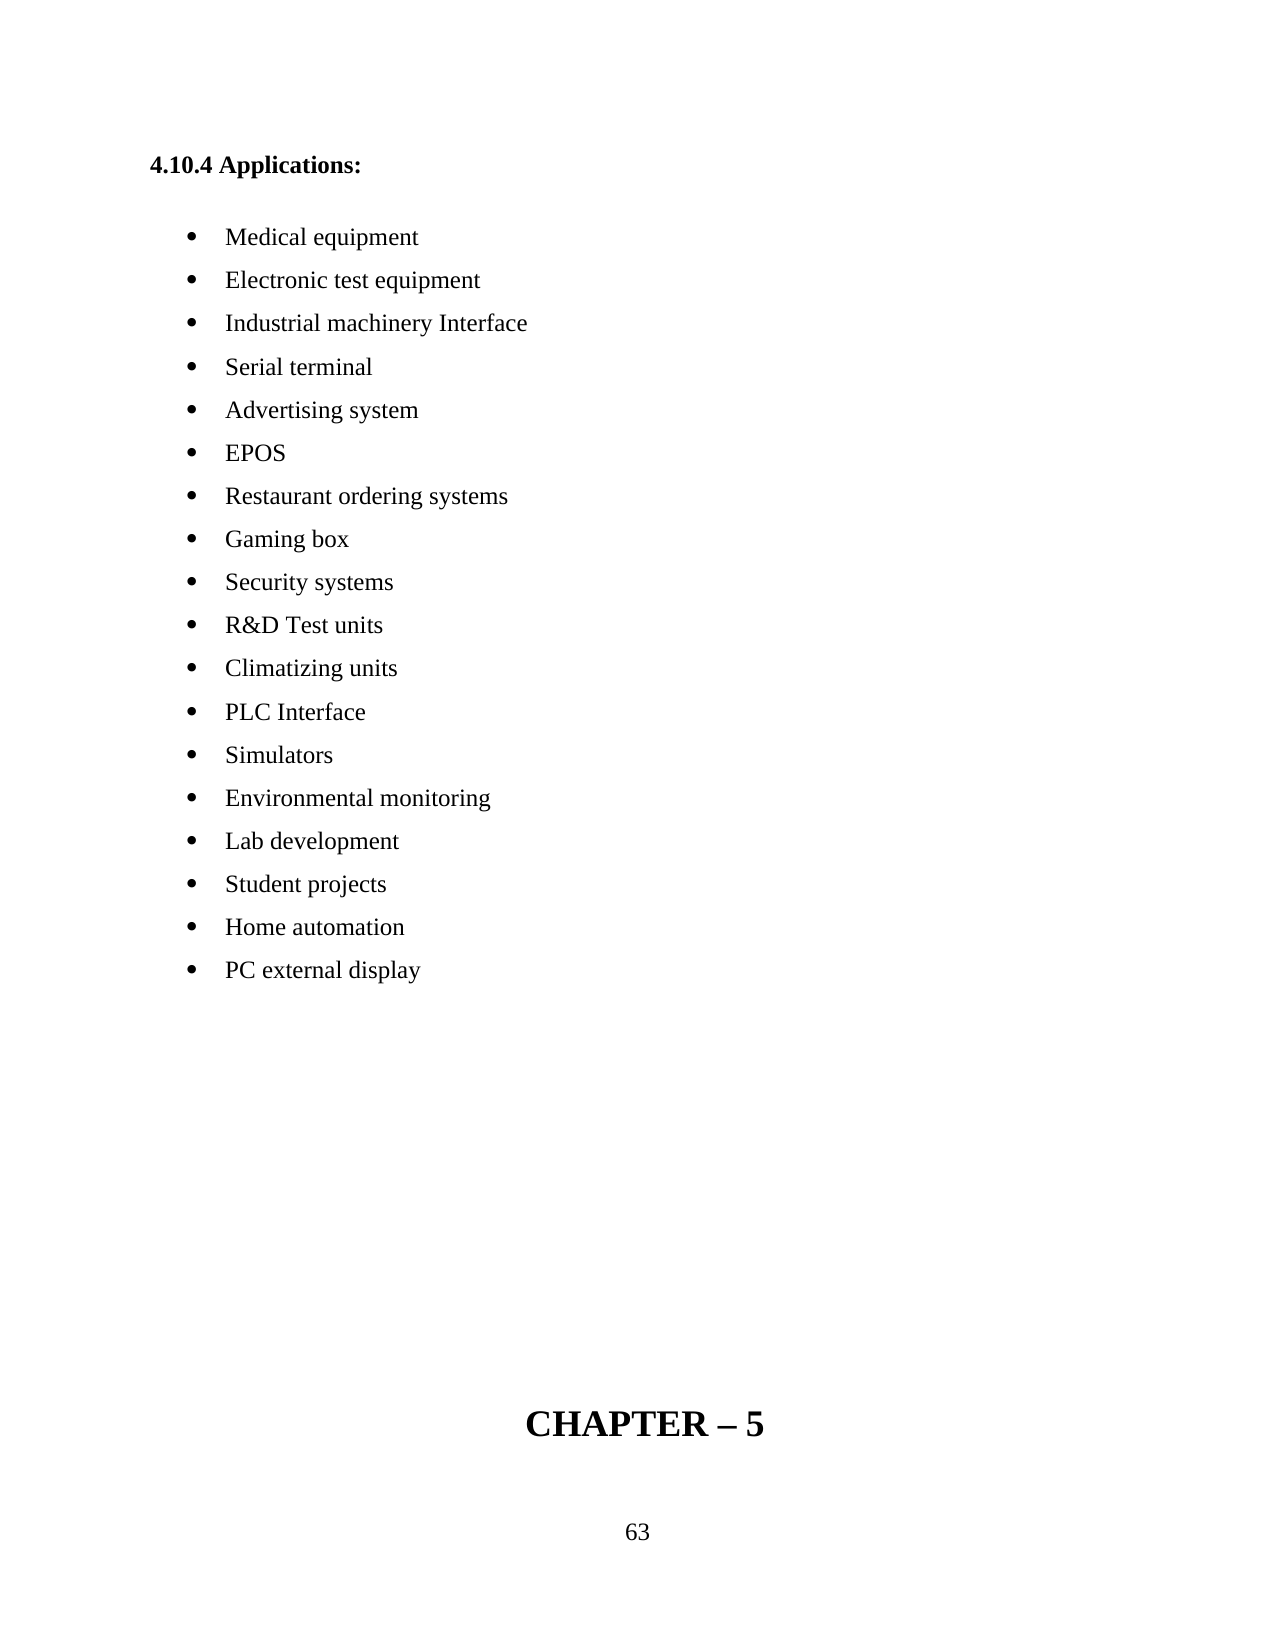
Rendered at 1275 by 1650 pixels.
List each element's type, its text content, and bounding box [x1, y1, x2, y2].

list Climatizing units [187, 653, 1125, 682]
list Student projects [187, 869, 1125, 898]
list Environmental monitoring [187, 783, 1125, 812]
list Electronic test equipment [187, 265, 1125, 294]
list R&D Test units [187, 610, 1125, 639]
text CHAPTER – 5 [150, 1402, 1125, 1445]
list Medical equipment [187, 222, 1125, 251]
list Security systems [187, 567, 1125, 596]
list Simulators [187, 740, 1125, 768]
text 4.10.4 Applications: [150, 150, 1125, 179]
list Industrial machinery Interface [187, 308, 1125, 337]
list Advertising system [187, 395, 1125, 423]
list Lab development [187, 826, 1125, 855]
list PC external display [187, 955, 1125, 984]
list EPOS [187, 438, 1125, 467]
list PLC Interface [187, 697, 1125, 725]
list Serial terminal [187, 352, 1125, 380]
list Gaming box [187, 524, 1125, 553]
list Home automation [187, 912, 1125, 941]
list Restaurant ordering systems [187, 481, 1125, 510]
